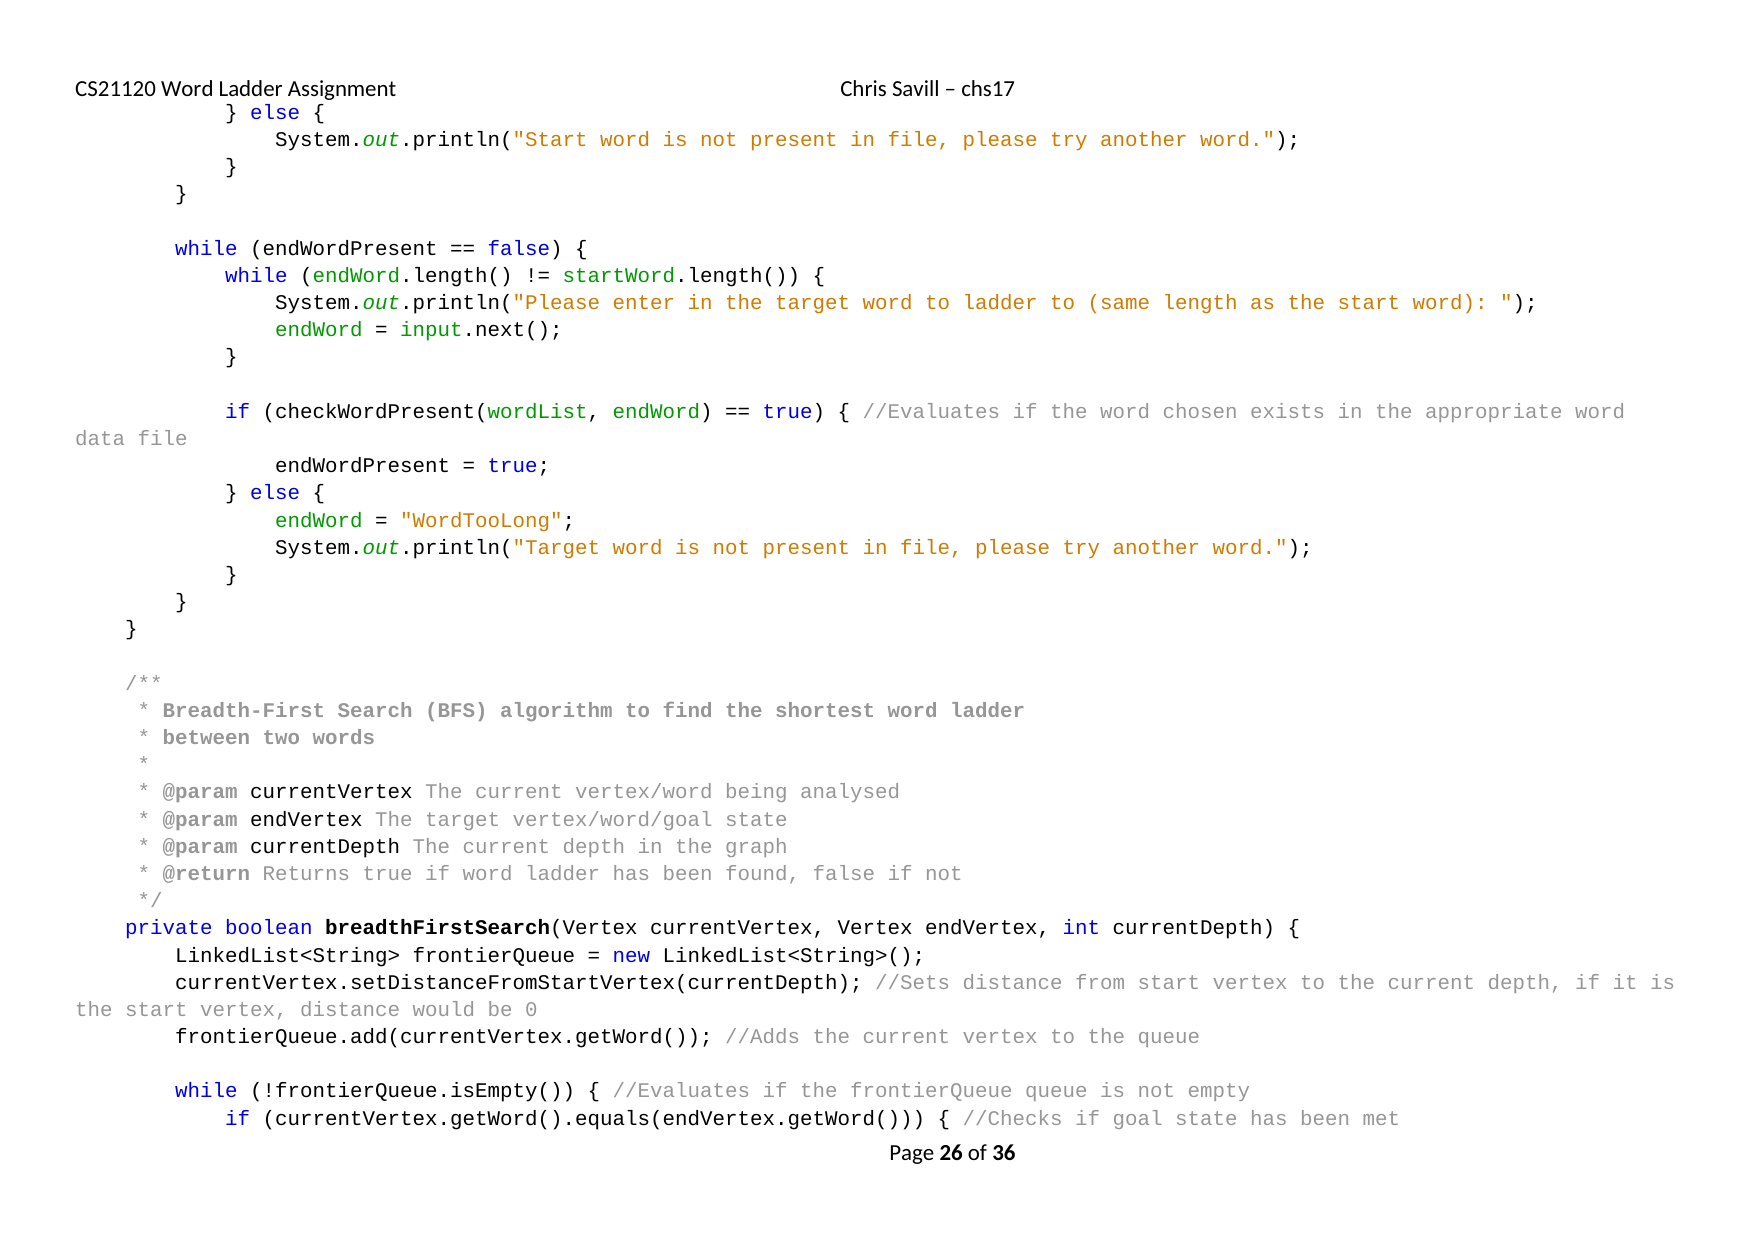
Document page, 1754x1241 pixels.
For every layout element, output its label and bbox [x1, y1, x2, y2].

text [75, 102, 1679, 1131]
